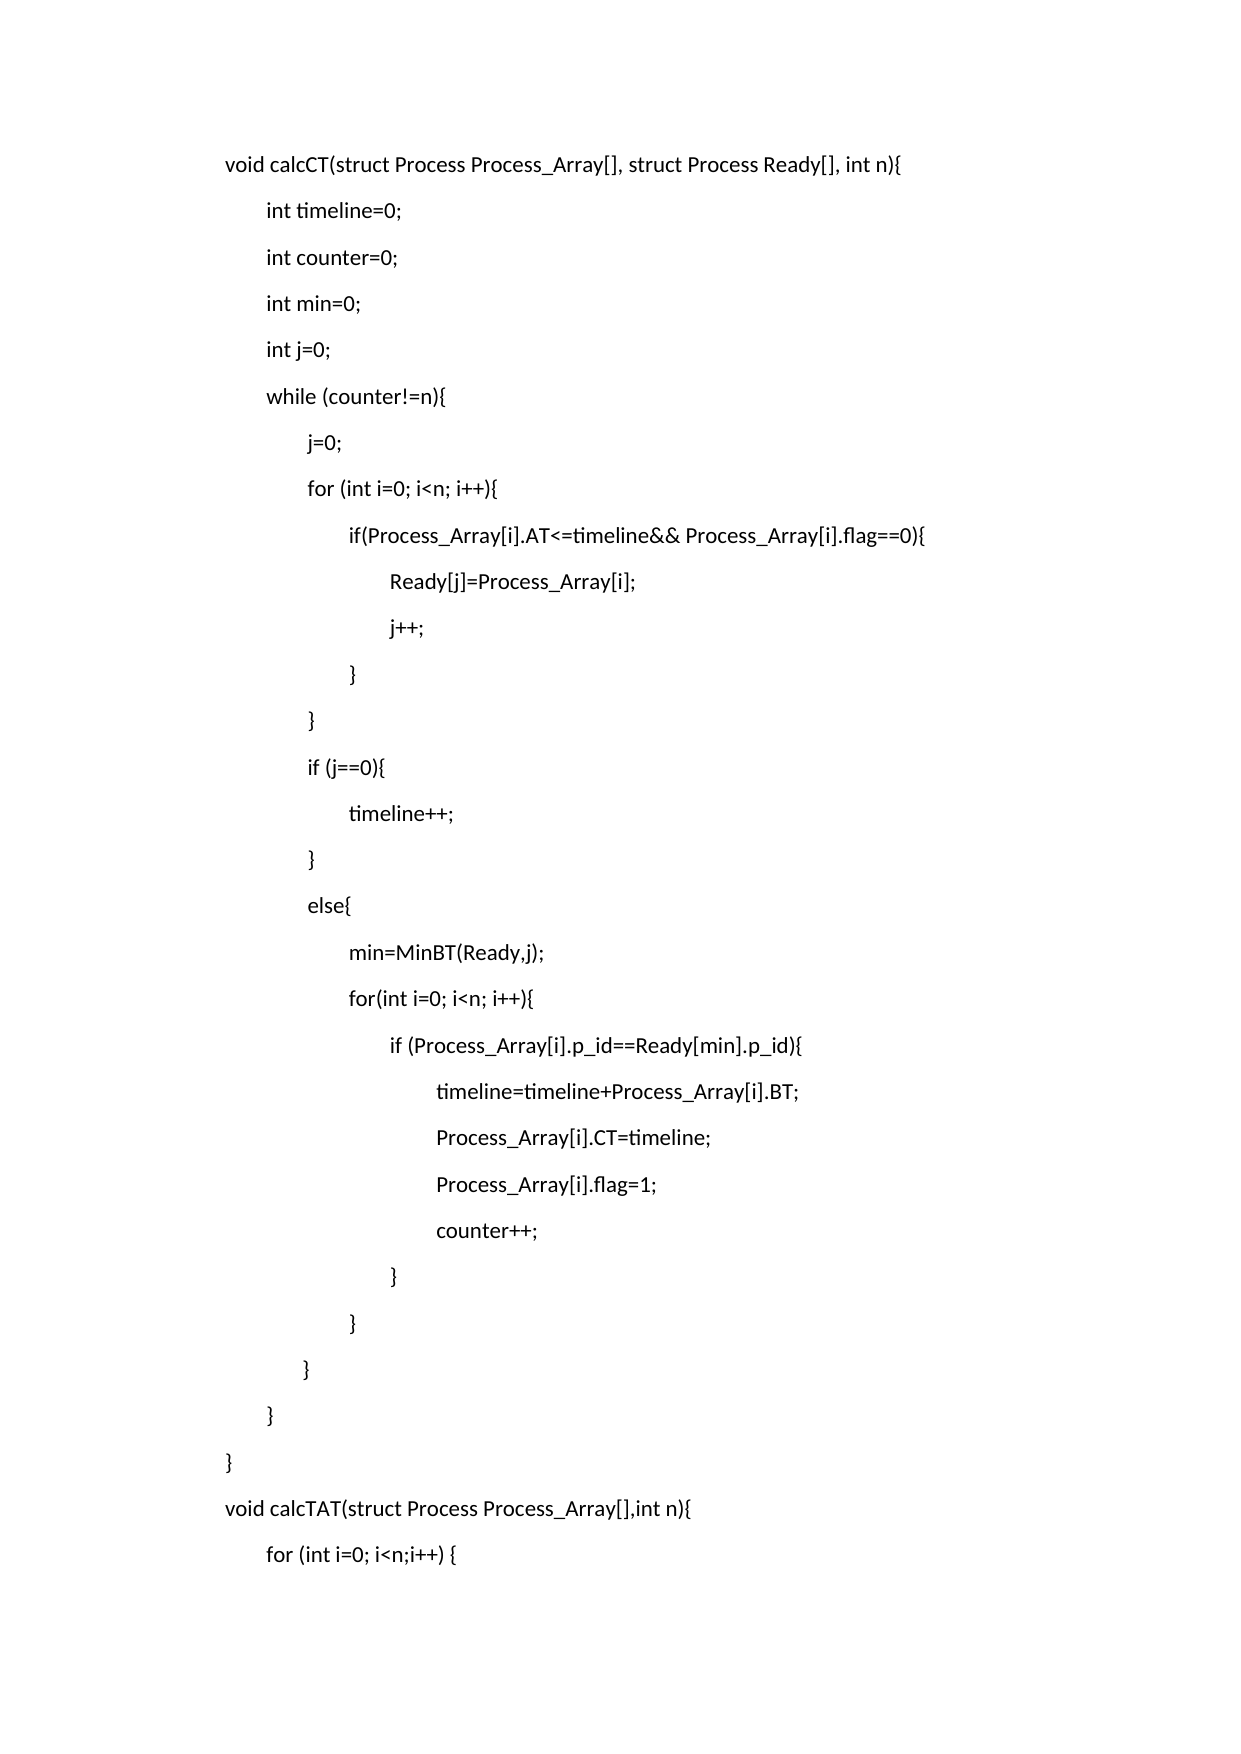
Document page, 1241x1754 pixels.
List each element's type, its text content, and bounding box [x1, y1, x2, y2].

text timeline++; [225, 799, 1090, 827]
text void calcCT(struct Process Process_Array[], struct Process Ready[], int n){ [225, 150, 1090, 178]
text int counter=0; [225, 243, 1090, 271]
text timeline=timeline+Process_Array[i].BT; [225, 1077, 1090, 1105]
text int j=0; [225, 335, 1090, 363]
text counter++; [225, 1216, 1090, 1244]
text j=0; [225, 428, 1090, 456]
text for (int i=0; i<n;i++) { [225, 1541, 1090, 1569]
text } [225, 660, 1090, 688]
text if(Process_Array[i].AT<=timeline&& Process_Array[i].flag==0){ [225, 521, 1090, 549]
text else{ [225, 892, 1090, 920]
text Process_Array[i].flag=1; [225, 1170, 1090, 1198]
text while (counter!=n){ [225, 382, 1090, 410]
text } [225, 1402, 1090, 1429]
text j++; [225, 613, 1090, 642]
text } [225, 1309, 1090, 1337]
text for (int i=0; i<n; i++){ [225, 474, 1090, 502]
text void calcTAT(struct Process Process_Array[],int n){ [225, 1494, 1090, 1522]
text min=MinBT(Ready,j); [225, 938, 1090, 966]
text } [225, 1448, 1090, 1476]
text } [225, 1262, 1090, 1291]
text Process_Array[i].CT=timeline; [225, 1123, 1090, 1151]
text for(int i=0; i<n; i++){ [225, 984, 1090, 1012]
text if (j==0){ [225, 753, 1090, 781]
text int timeline=0; [225, 196, 1090, 224]
text } [225, 845, 1090, 873]
text } [225, 1355, 1090, 1383]
text Ready[j]=Process_Array[i]; [225, 567, 1090, 595]
text int min=0; [225, 289, 1090, 317]
text } [225, 706, 1090, 734]
text if (Process_Array[i].p_id==Ready[min].p_id){ [225, 1031, 1090, 1059]
